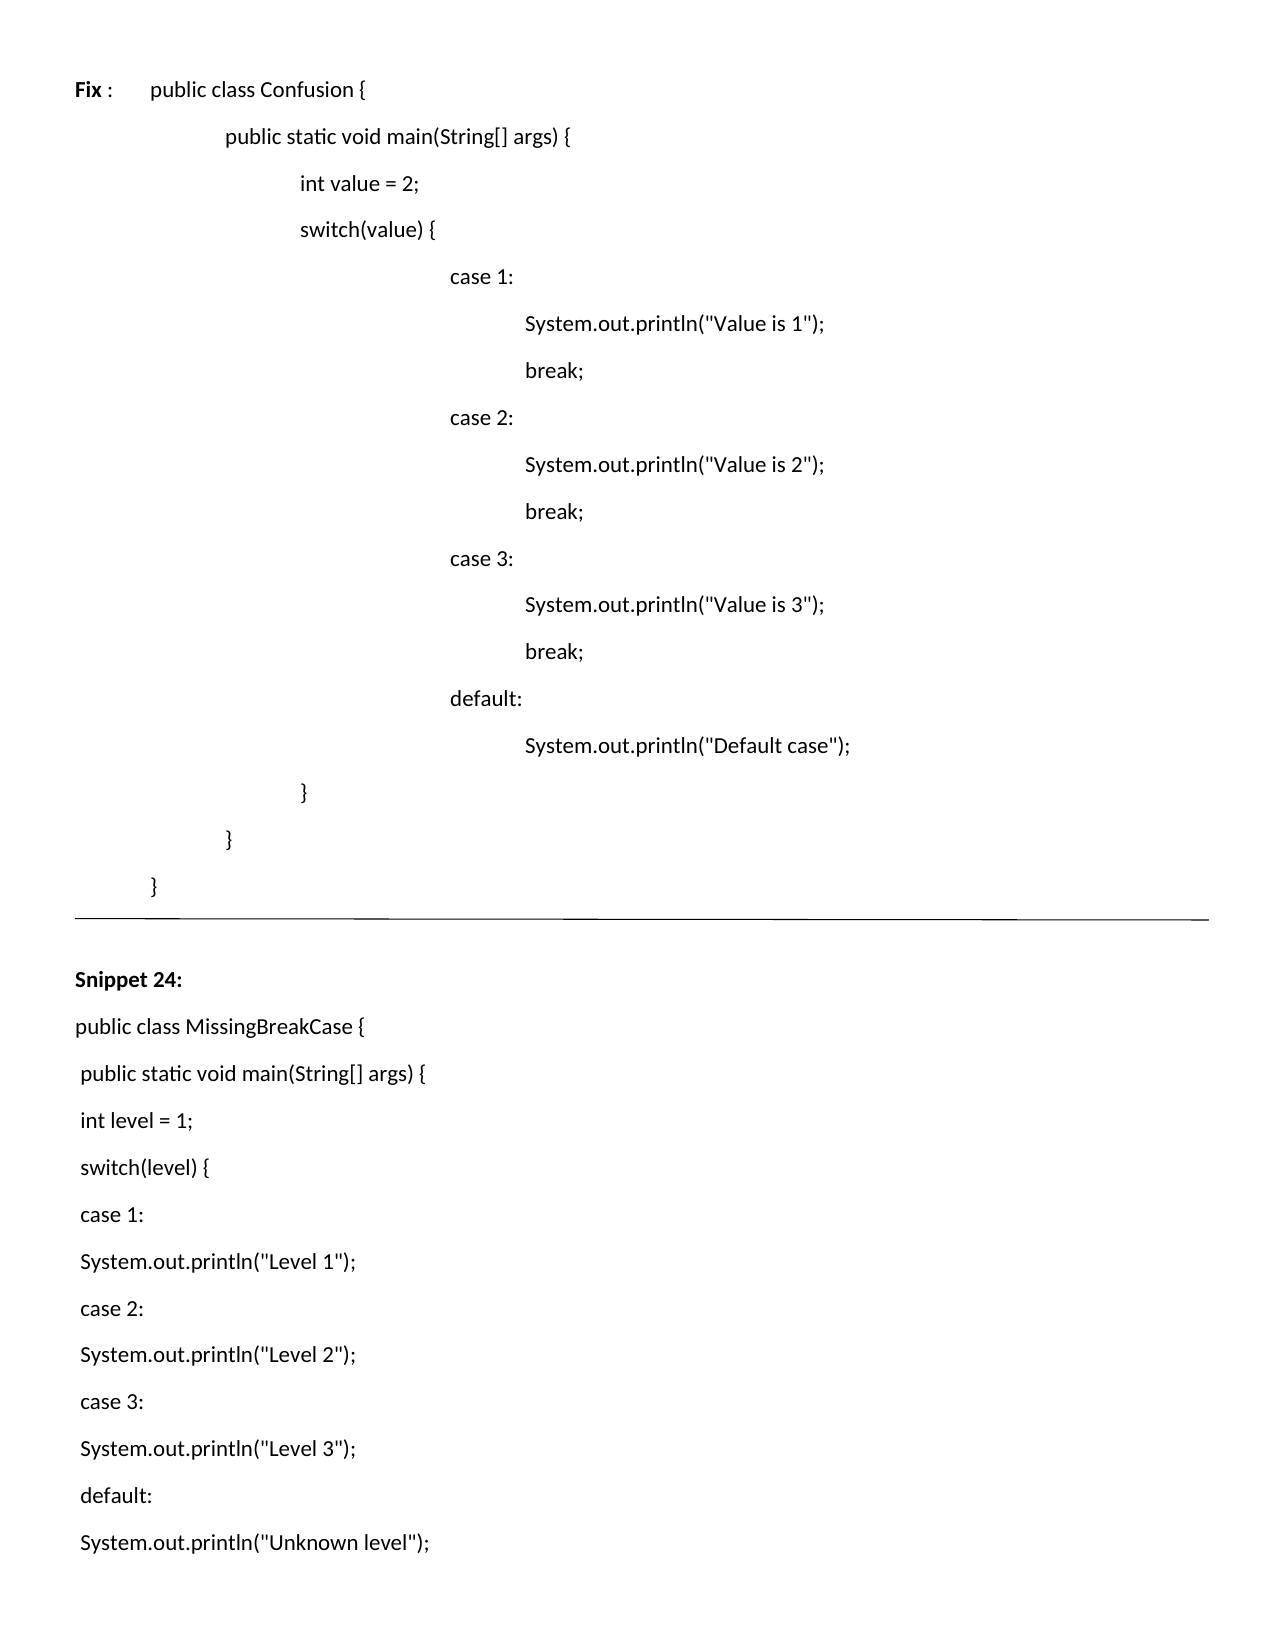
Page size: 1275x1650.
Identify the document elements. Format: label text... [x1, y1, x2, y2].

text case 3: [75, 1387, 1200, 1416]
text case 3: [75, 544, 1200, 572]
text } [75, 778, 1200, 806]
text public class MissingBreakCase { [75, 1012, 1200, 1041]
text break; [75, 497, 1200, 525]
text break; [75, 637, 1200, 666]
text case 2: [75, 1294, 1200, 1322]
text default: [75, 684, 1200, 712]
text } [75, 825, 1200, 853]
text System.out.println("Level 2"); [75, 1341, 1200, 1369]
text switch(level) { [75, 1153, 1200, 1181]
text System.out.println("Level 3"); [75, 1434, 1200, 1462]
text case 1: [75, 1200, 1200, 1228]
text case 2: [75, 403, 1200, 431]
text public static void main(String[] args) { [75, 1059, 1200, 1087]
text Fix : public class Confusion { [75, 75, 1200, 103]
text int level = 1; [75, 1106, 1200, 1134]
text } [75, 872, 1200, 900]
text switch(value) { [75, 216, 1200, 244]
text System.out.println("Unknown level"); [75, 1528, 1200, 1556]
text default: [75, 1481, 1200, 1509]
text public static void main(String[] args) { [75, 122, 1200, 150]
text System.out.println("Value is 1"); [75, 309, 1200, 337]
text case 1: [75, 262, 1200, 291]
text System.out.println("Default case"); [75, 731, 1200, 759]
text break; [75, 356, 1200, 384]
text Snippet 24: [75, 966, 1200, 994]
text int value = 2; [75, 169, 1200, 197]
text System.out.println("Value is 2"); [75, 450, 1200, 478]
text System.out.println("Level 1"); [75, 1247, 1200, 1275]
text System.out.println("Value is 3"); [75, 591, 1200, 619]
